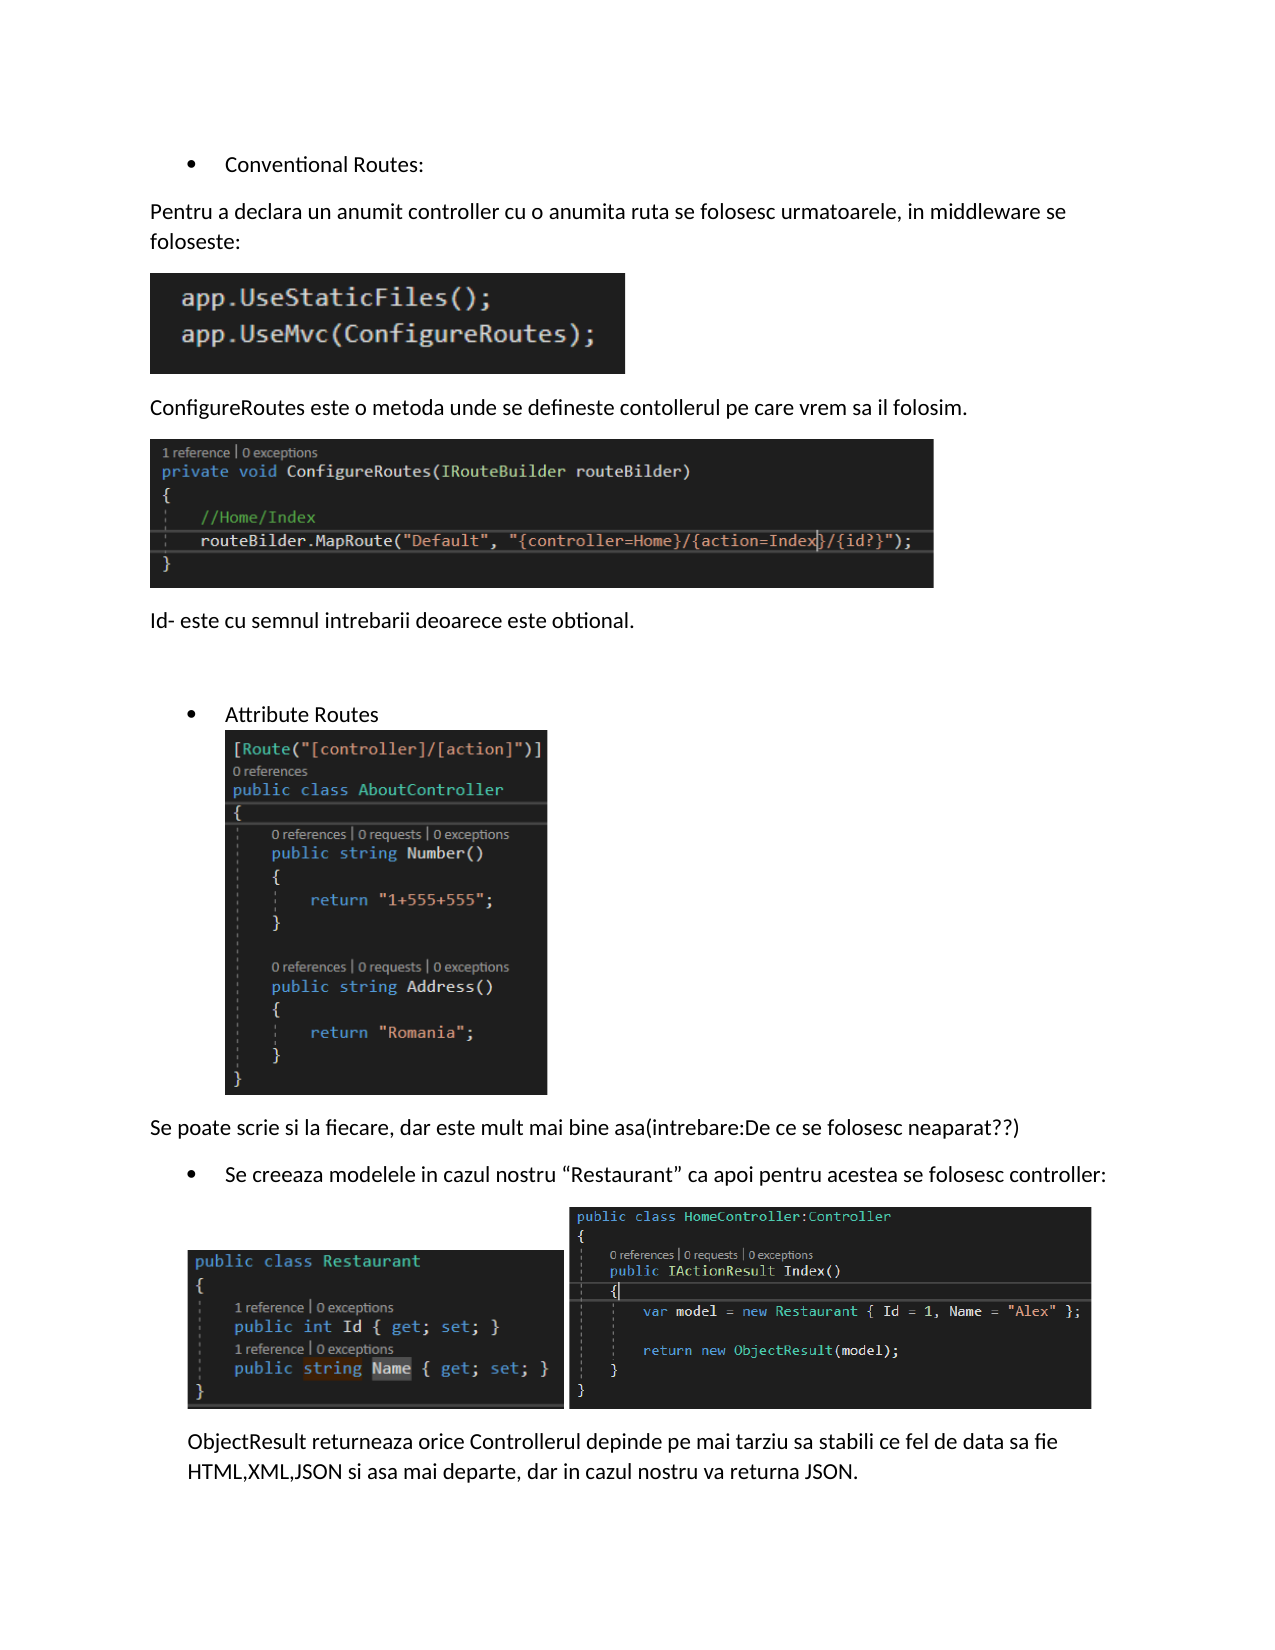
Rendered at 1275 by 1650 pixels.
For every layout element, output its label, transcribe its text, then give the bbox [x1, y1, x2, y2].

text Id- este cu semnul intrebarii deoarece este obtional. [150, 606, 1125, 634]
picture [187, 1250, 564, 1409]
picture [225, 730, 548, 1095]
list Se creeaza modelele in cazul nostru “Restaurant” ca apoi pentru acestea se folosesc controller: [187, 1160, 1125, 1188]
text ConfigureRoutes este o metoda unde se defineste contollerul pe care vrem sa il folosim. [150, 393, 1125, 421]
text Se poate scrie si la fiecare, dar este mult mai bine asa(intrebare:De ce se folosesc neaparat??) [150, 1113, 1125, 1141]
picture [150, 439, 934, 588]
picture [569, 1207, 1092, 1409]
text ObjectResult returneaza orice Controllerul depinde pe mai tarziu sa stabili ce fel de data sa fie HTML,XML,JSON si asa mai departe, dar in cazul nostru va returna JSON. [187, 1427, 1125, 1486]
list Conventional Routes: [187, 150, 1125, 178]
text Pentru a declara un anumit controller cu o anumita ruta se folosesc urmatoarele, in middleware se foloseste: [150, 197, 1125, 255]
picture [150, 273, 625, 374]
list Attribute Routes [187, 700, 1125, 728]
